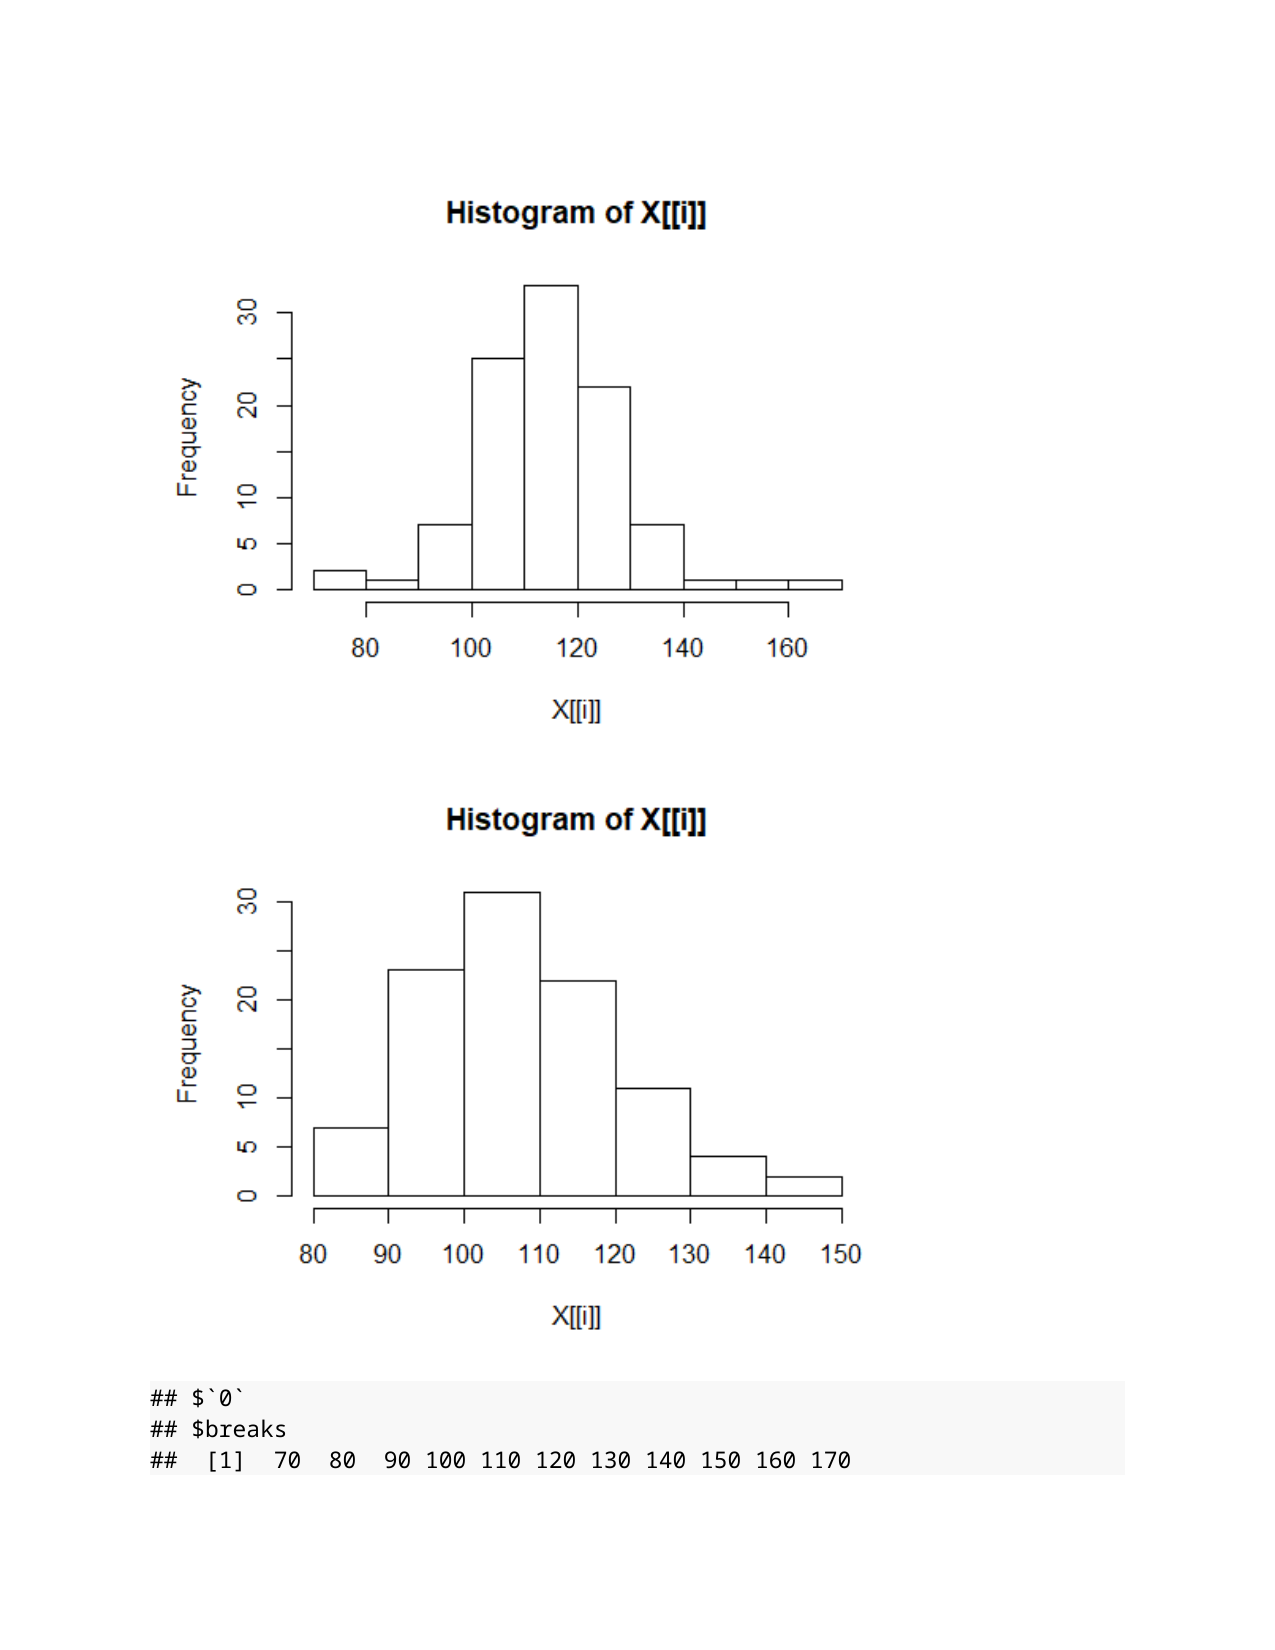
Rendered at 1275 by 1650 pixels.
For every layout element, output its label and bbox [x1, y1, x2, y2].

picture [168, 150, 927, 1363]
text [150, 1381, 1125, 1475]
